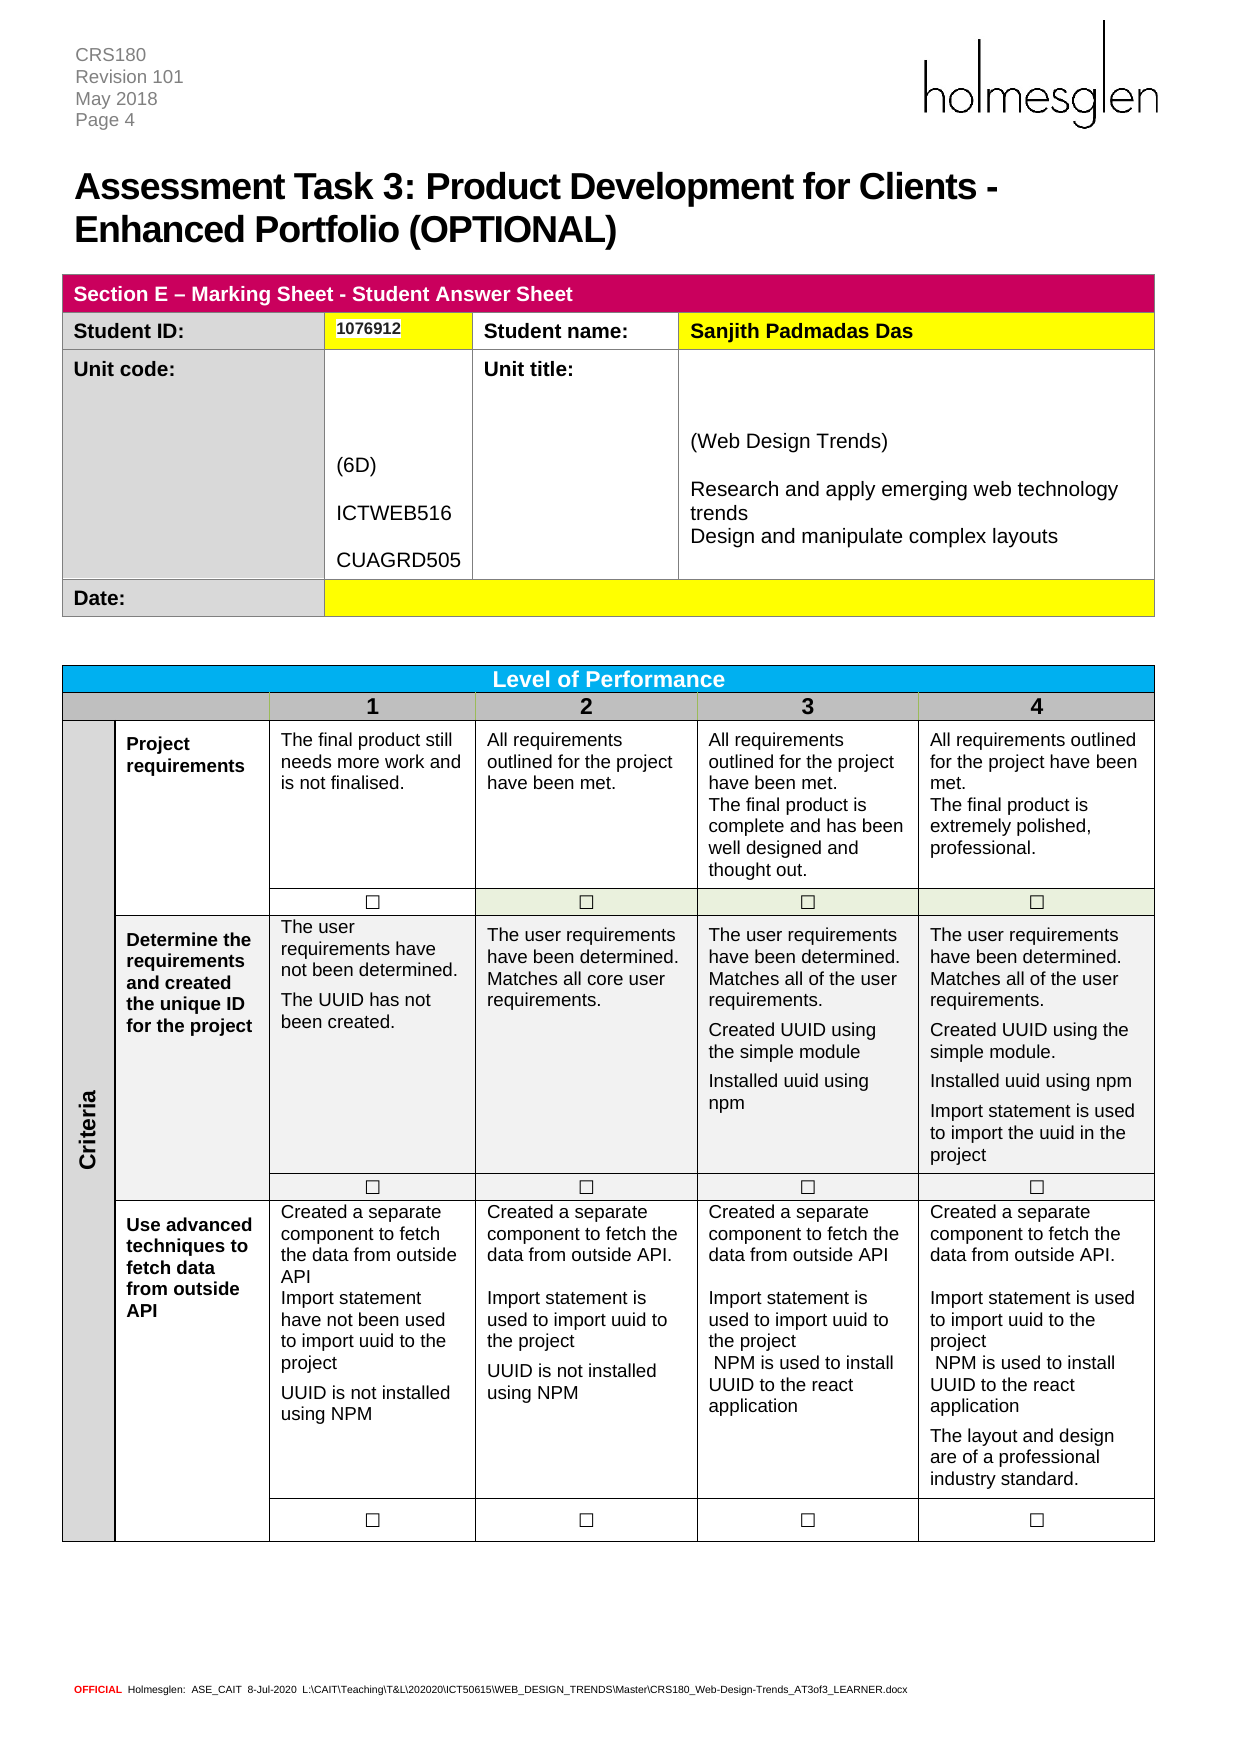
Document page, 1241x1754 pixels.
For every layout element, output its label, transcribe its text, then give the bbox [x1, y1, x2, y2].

table_cell [325, 580, 1154, 616]
table_cell 1076912 [325, 313, 472, 349]
table_cell All requirements outlined for the project have been met. The final product is complete and has been well designed and thought out. [698, 721, 918, 888]
table_cell Student ID: [63, 313, 324, 349]
table_cell Student name: [473, 313, 678, 349]
table_cell The user requirements have been determined. Matches all of the user requirements. Created UUID using the simple module Installed uuid using npm [698, 916, 918, 1173]
table_header Section E – Marking Sheet - Student Answer Sheet [63, 275, 1154, 312]
table_cell Created a separate component to fetch the data from outside API. Import statement is used to import uuid to the project NPM is used to install UUID to the react application The layout and design are of a professional industry standard. [919, 1201, 1154, 1498]
table_cell [63, 693, 269, 720]
table_cell 2 [476, 693, 697, 720]
table_cell 3 [698, 693, 918, 720]
table_cell 4 [919, 693, 1154, 720]
table_cell Sanjith Padmadas Das [679, 313, 1154, 349]
table_cell The final product still needs more work and is not finalised. [270, 721, 475, 888]
table_cell Criteria [63, 721, 114, 1541]
table_cell Use advanced techniques to fetch data from outside API [116, 1201, 269, 1541]
table_cell Date: [63, 580, 324, 616]
picture [902, 20, 1158, 152]
table_cell All requirements outlined for the project have been met. The final product is extremely polished, professional. [919, 721, 1154, 888]
table_cell The user requirements have been determined. Matches all of the user requirements. Created UUID using the simple module. Installed uuid using npm Import statement is used to import the uuid in the project [919, 916, 1154, 1173]
table_cell 1 [270, 693, 475, 720]
table_header Level of Performance [63, 666, 1154, 692]
table_cell Created a separate component to fetch the data from outside API Import statement have not been used to import uuid to the project UUID is not installed using NPM [270, 1201, 475, 1498]
table_cell All requirements outlined for the project have been met. [476, 721, 697, 888]
table_cell Project requirements [116, 721, 269, 915]
table_cell The user requirements have been determined. Matches all core user requirements. [476, 916, 697, 1173]
table_cell Created a separate component to fetch the data from outside API. Import statement is used to import uuid to the project UUID is not installed using NPM [476, 1201, 697, 1498]
table_cell Determine the requirements and created the unique ID for the project [116, 916, 269, 1200]
table_cell Created a separate component to fetch the data from outside API Import statement is used to import uuid to the project NPM is used to install UUID to the react application [698, 1201, 918, 1498]
table_cell The user requirements have not been determined. The UUID has not been created. [270, 916, 475, 1173]
